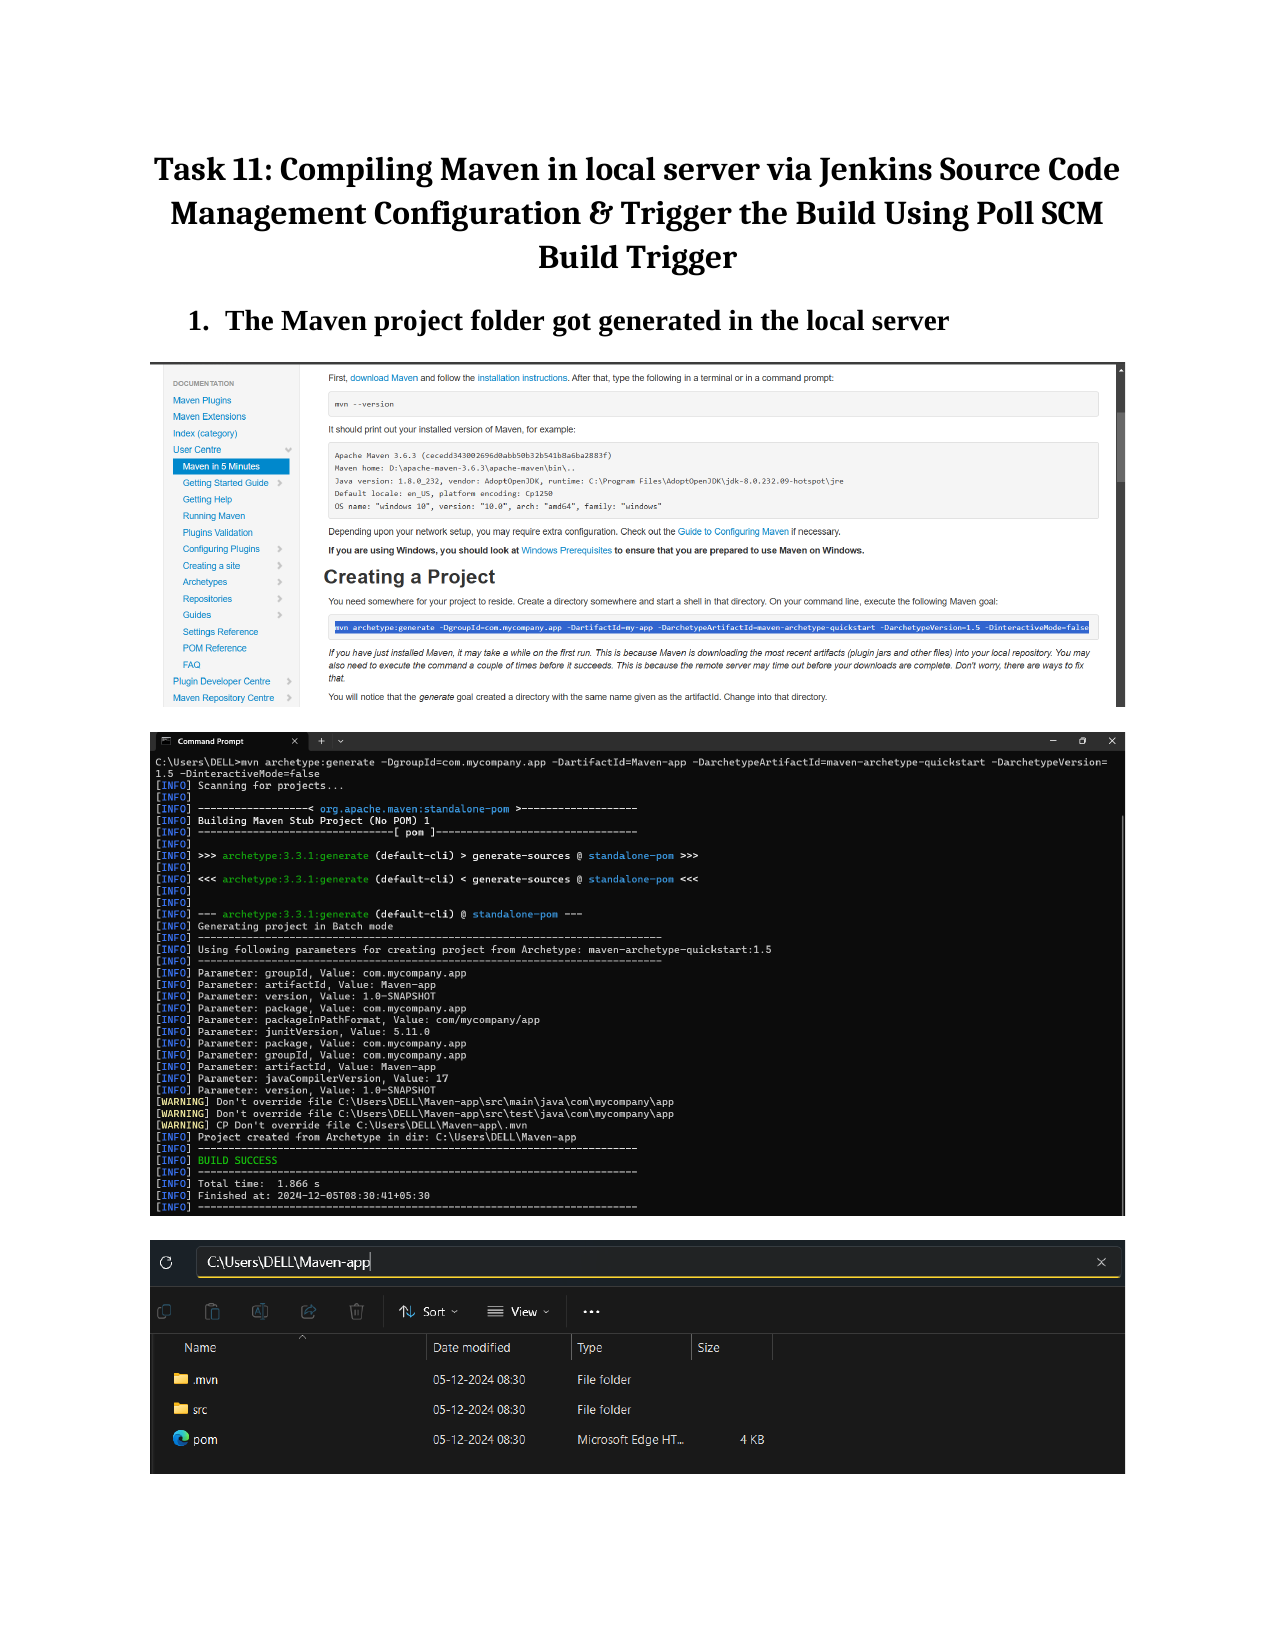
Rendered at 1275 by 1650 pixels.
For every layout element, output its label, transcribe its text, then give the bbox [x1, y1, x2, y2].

text Task 11: Compiling Maven in local server via Jenkins Source Code Management Configuration & Trigger the Build Using Poll SCM Build Trigger [150, 150, 1125, 276]
picture [150, 362, 1125, 707]
picture [150, 1240, 1125, 1474]
picture [150, 732, 1125, 1216]
list The Maven project folder got generated in the local server [187, 303, 1125, 337]
